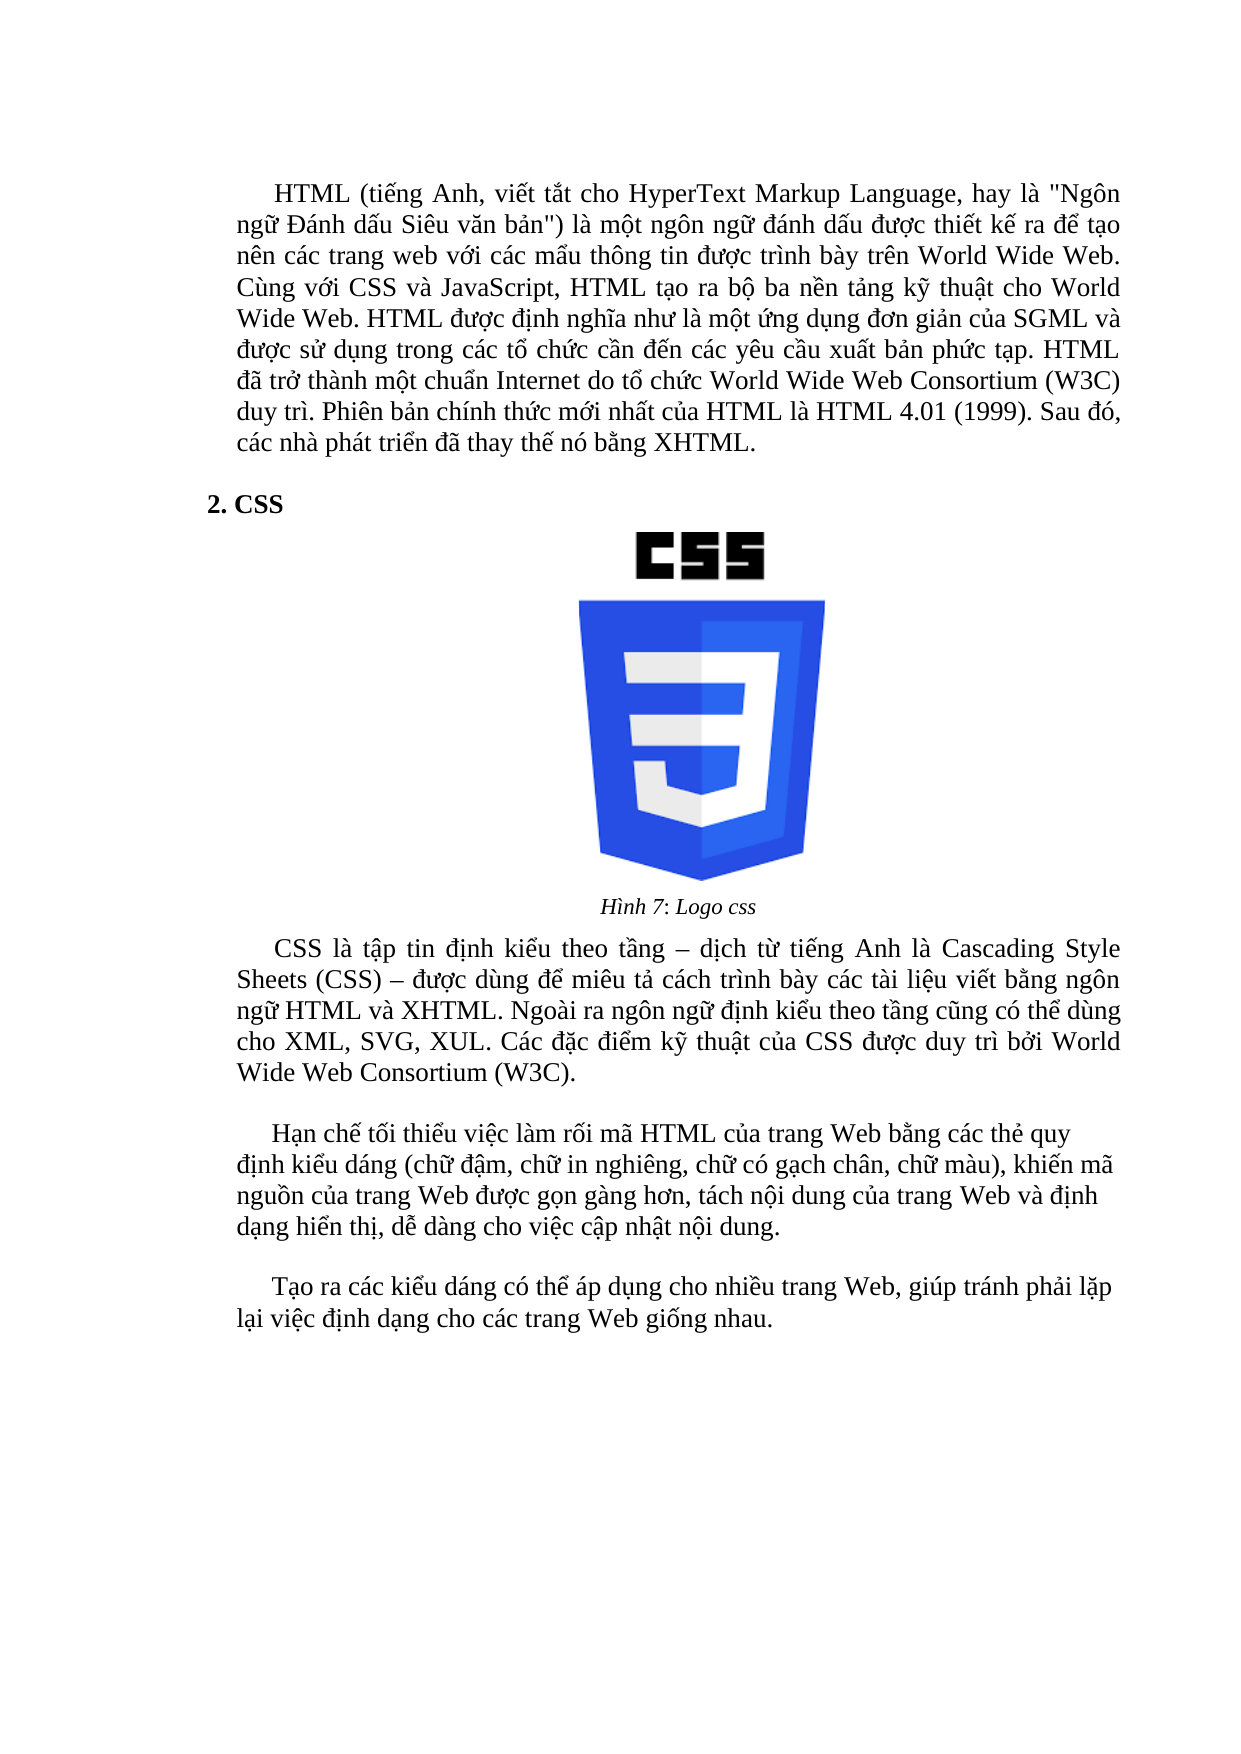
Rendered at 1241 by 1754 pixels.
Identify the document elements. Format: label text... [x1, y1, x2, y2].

list HTML (tiếng Anh, viết tắt cho HyperText Markup Language, hay là "Ngôn ngữ Đánh dấu Siêu văn bản") là một ngôn ngữ đánh dấu được thiết kế ra để tạo nên các trang web với các mẩu thông tin được trình bày trên World Wide Web. Cùng với CSS và JavaScript, HTML tạo ra bộ ba nền tảng kỹ thuật cho World Wide Web. HTML được định nghĩa như là một ứng dụng đơn giản của SGML và được sử dụng trong các tổ chức cần đến các yêu cầu xuất bản phức tạp. HTML đã trở thành một chuẩn Internet do tổ chức World Wide Web Consortium (W3C) duy trì. Phiên bản chính thức mới nhất của HTML là HTML 4.01 (1999). Sau đó, các nhà phát triển đã thay thế nó bằng XHTML. [236, 177, 1122, 457]
text Hình 7: Logo css [207, 893, 1122, 919]
text Tạo ra các kiểu dáng có thể áp dụng cho nhiều trang Web, giúp tránh phải lặp lại việc định dạng cho các trang Web giống nhau. [236, 1271, 1122, 1333]
text Hạn chế tối thiểu việc làm rối mã HTML của trang Web bằng các thẻ quy định kiểu dáng (chữ đậm, chữ in nghiêng, chữ có gạch chân, chữ màu), khiến mã nguồn của trang Web được gọn gàng hơn, tách nội dung của trang Web và định dạng hiển thị, dễ dàng cho việc cập nhật nội dung. [236, 1117, 1122, 1241]
subtitle 2. CSS [207, 489, 1122, 520]
list CSS là tập tin định kiểu theo tầng – dịch từ tiếng Anh là Cascading Style Sheets (CSS) – được dùng để miêu tả cách trình bày các tài liệu viết bằng ngôn ngữ HTML và XHTML. Ngoài ra ngôn ngữ định kiểu theo tầng cũng có thể dùng cho XML, SVG, XUL. Các đặc điểm kỹ thuật của CSS được duy trì bởi World Wide Web Consortium (W3C). [236, 932, 1122, 1088]
picture [578, 532, 825, 881]
